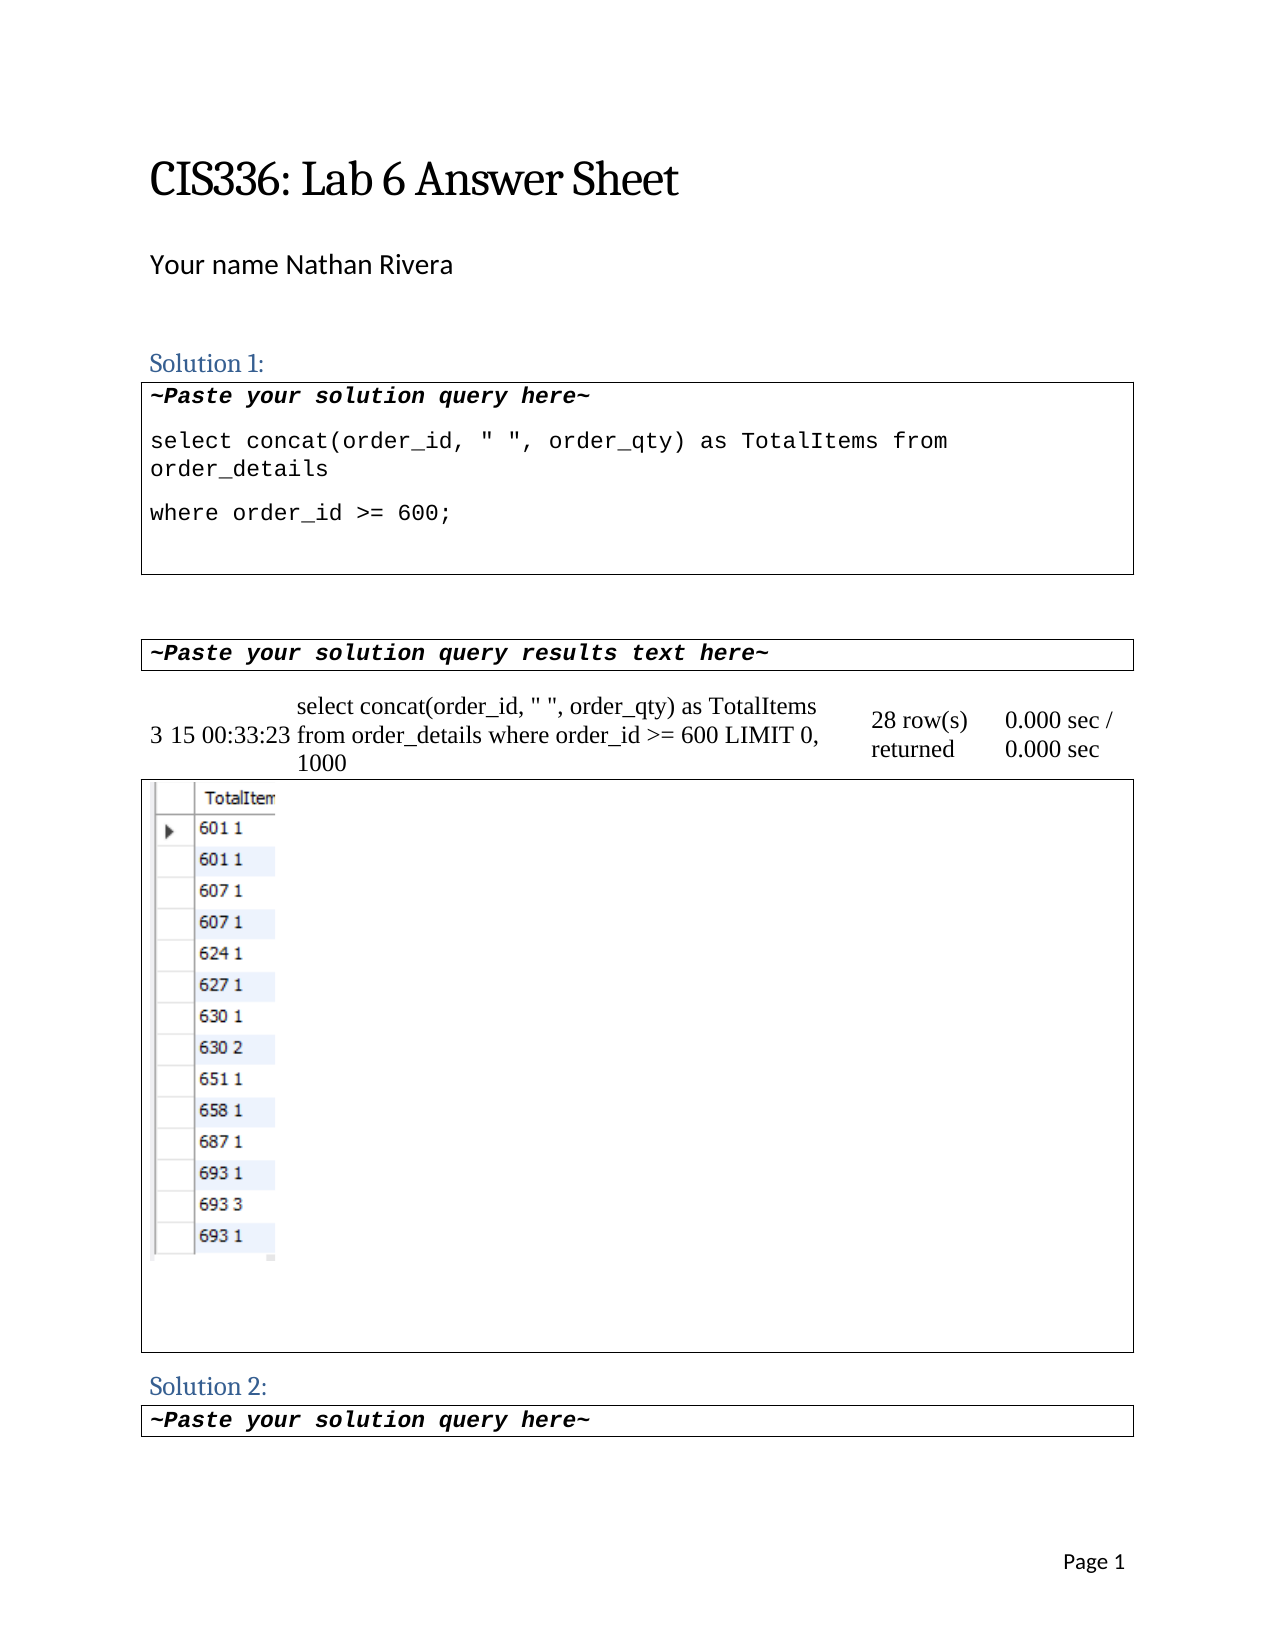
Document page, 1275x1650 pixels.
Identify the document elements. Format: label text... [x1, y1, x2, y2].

text where order_id >= 600; [142, 499, 1133, 528]
text Your name Nathan Rivera [150, 246, 1125, 282]
subtitle Solution 2: [150, 1371, 1125, 1402]
text ~Paste your solution query here~ [142, 1406, 1133, 1436]
subtitle Solution 1: [150, 348, 1125, 379]
text ~Paste your solution query results text here~ [142, 640, 1133, 670]
table_header 00:33:23 [200, 690, 295, 779]
table_header 28 row(s) returned [870, 690, 1003, 779]
picture [150, 782, 275, 1261]
text ~Paste your solution query here~ [142, 383, 1133, 411]
title CIS336: Lab 6 Answer Sheet [150, 150, 1125, 207]
text select concat(order_id, " ", order_qty) as TotalItems from order_details [142, 426, 1133, 483]
table_header 3 [149, 690, 169, 779]
table_header 0.000 sec / 0.000 sec [1004, 690, 1133, 779]
table_header select concat(order_id, " ", order_qty) as TotalItems from order_details where order_id >= 600 LIMIT 0, 1000 [295, 690, 870, 779]
table_header 15 [169, 690, 200, 779]
